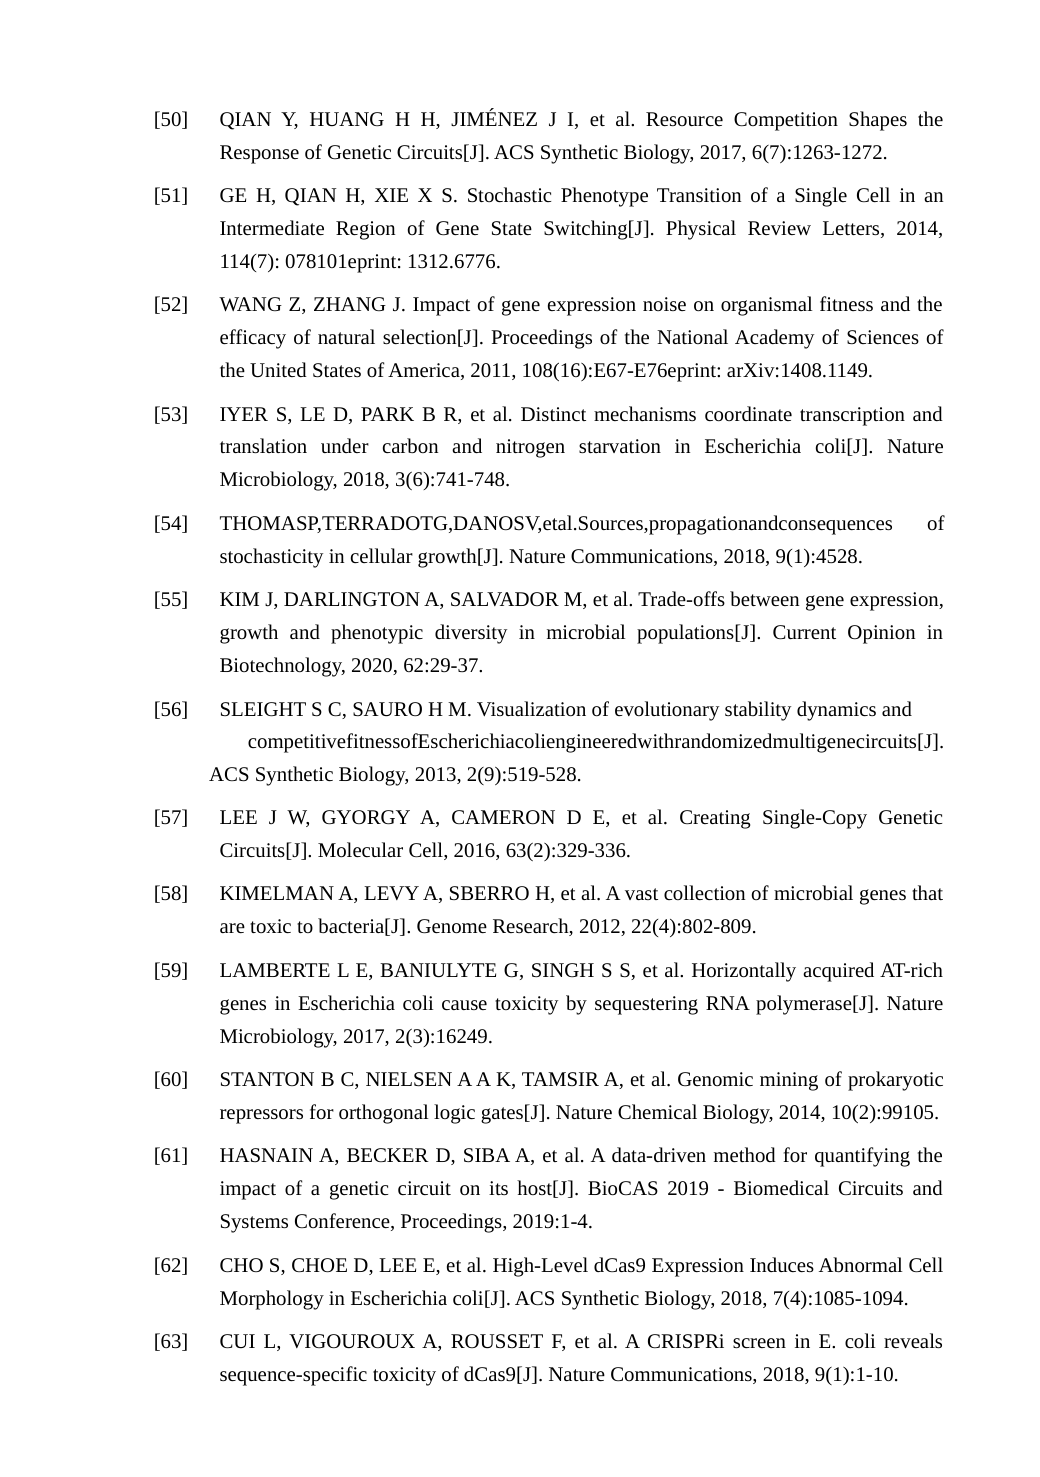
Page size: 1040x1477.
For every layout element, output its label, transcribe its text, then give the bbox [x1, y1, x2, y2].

list LAMBERTE L E, BANIULYTE G, SINGH S S, et al. Horizontally acquired AT-rich genes in Escherichia coli cause toxicity by sequestering RNA polymerase[J]. Nature Microbiology, 2017, 2(3):16249. [153, 958, 944, 1048]
list KIMELMAN A, LEVY A, SBERRO H, et al. A vast collection of microbial genes that are toxic to bacteria[J]. Genome Research, 2012, 22(4):802-809. [153, 881, 944, 938]
list GE H, QIAN H, XIE X S. Stochastic Phenotype Transition of a Single Cell in an Intermediate Region of Gene State Switching[J]. Physical Review Letters, 2014, 114(7): 078101eprint: 1312.6776. [153, 183, 944, 273]
list KIM J, DARLINGTON A, SALVADOR M, et al. Trade-offs between gene expression, growth and phenotypic diversity in microbial populations[J]. Current Opinion in Biotechnology, 2020, 62:29-37. [153, 587, 944, 677]
list STANTON B C, NIELSEN A A K, TAMSIR A, et al. Genomic mining of prokaryotic repressors for orthogonal logic gates[J]. Nature Chemical Biology, 2014, 10(2):99105. [153, 1067, 944, 1124]
list SLEIGHT S C, SAURO H M. Visualization of evolutionary stability dynamics and [153, 696, 944, 721]
list WANG Z, ZHANG J. Impact of gene expression noise on organismal fitness and the efficacy of natural selection[J]. Proceedings of the National Academy of Sciences of the United States of America, 2011, 108(16):E67-E76eprint: arXiv:1408.1149. [153, 292, 944, 382]
list LEE J W, GYORGY A, CAMERON D E, et al. Creating Single-Copy Genetic Circuits[J]. Molecular Cell, 2016, 63(2):329-336. [153, 805, 944, 862]
list IYER S, LE D, PARK B R, et al. Distinct mechanisms coordinate transcription and translation under carbon and nitrogen starvation in Escherichia coli[J]. Nature Microbiology, 2018, 3(6):741-748. [153, 402, 944, 491]
text competitivefitnessofEscherichiacoliengineeredwithrandomizedmultigenecircuits[J]. [153, 729, 944, 753]
list CHO S, CHOE D, LEE E, et al. High-Level dCas9 Expression Induces Abnormal Cell Morphology in Escherichia coli[J]. ACS Synthetic Biology, 2018, 7(4):1085-1094. [153, 1253, 944, 1309]
list HASNAIN A, BECKER D, SIBA A, et al. A data-driven method for quantifying the impact of a genetic circuit on its host[J]. BioCAS 2019 - Biomedical Circuits and Systems Conference, Proceedings, 2019:1-4. [153, 1143, 944, 1233]
text ACS Synthetic Biology, 2013, 2(9):519-528. [209, 762, 944, 786]
list THOMASP,TERRADOTG,DANOSV,etal.Sources,propagationandconsequences of stochasticity in cellular growth[J]. Nature Communications, 2018, 9(1):4528. [153, 511, 944, 568]
list CUI L, VIGOUROUX A, ROUSSET F, et al. A CRISPRi screen in E. coli reveals sequence-specific toxicity of dCas9[J]. Nature Communications, 2018, 9(1):1-10. [153, 1329, 944, 1386]
list QIAN Y, HUANG H H, JIMÉNEZ J I, et al. Resource Competition Shapes the Response of Genetic Circuits[J]. ACS Synthetic Biology, 2017, 6(7):1263-1272. [153, 107, 944, 164]
